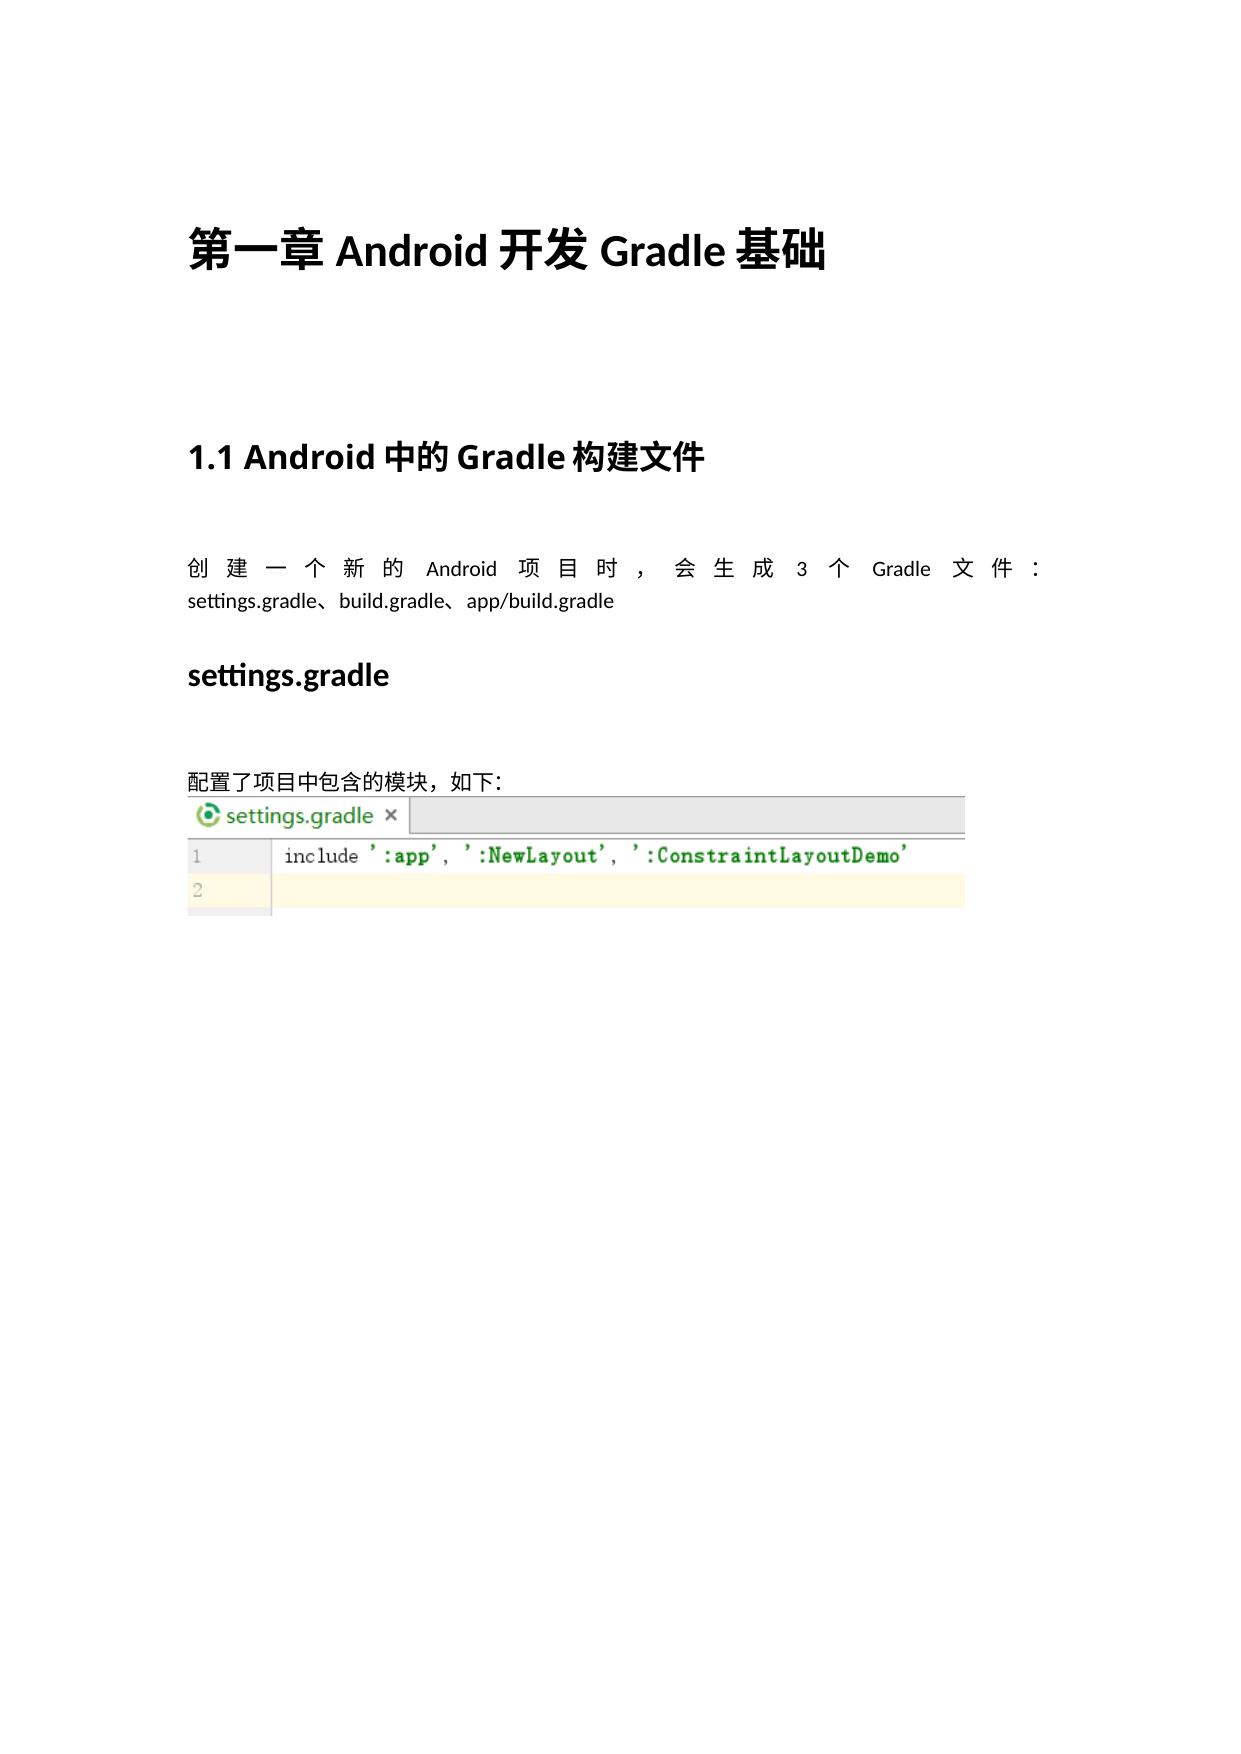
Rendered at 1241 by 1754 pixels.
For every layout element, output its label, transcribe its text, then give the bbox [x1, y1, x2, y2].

text 配置了项目中包含的模块，如下： [187, 764, 1053, 797]
subtitle 第一章 Android开发 Gradle基础 [187, 197, 1053, 295]
subtitle 1.1 Android中的Gradle构建文件 [187, 423, 1053, 488]
picture [187, 796, 965, 916]
text 创建一个新的Android项目时，会生成3个Gradle文件：settings.gradle、build.gradle、app/build.gradle [187, 550, 1053, 615]
subtitle settings.gradle [187, 642, 1053, 707]
